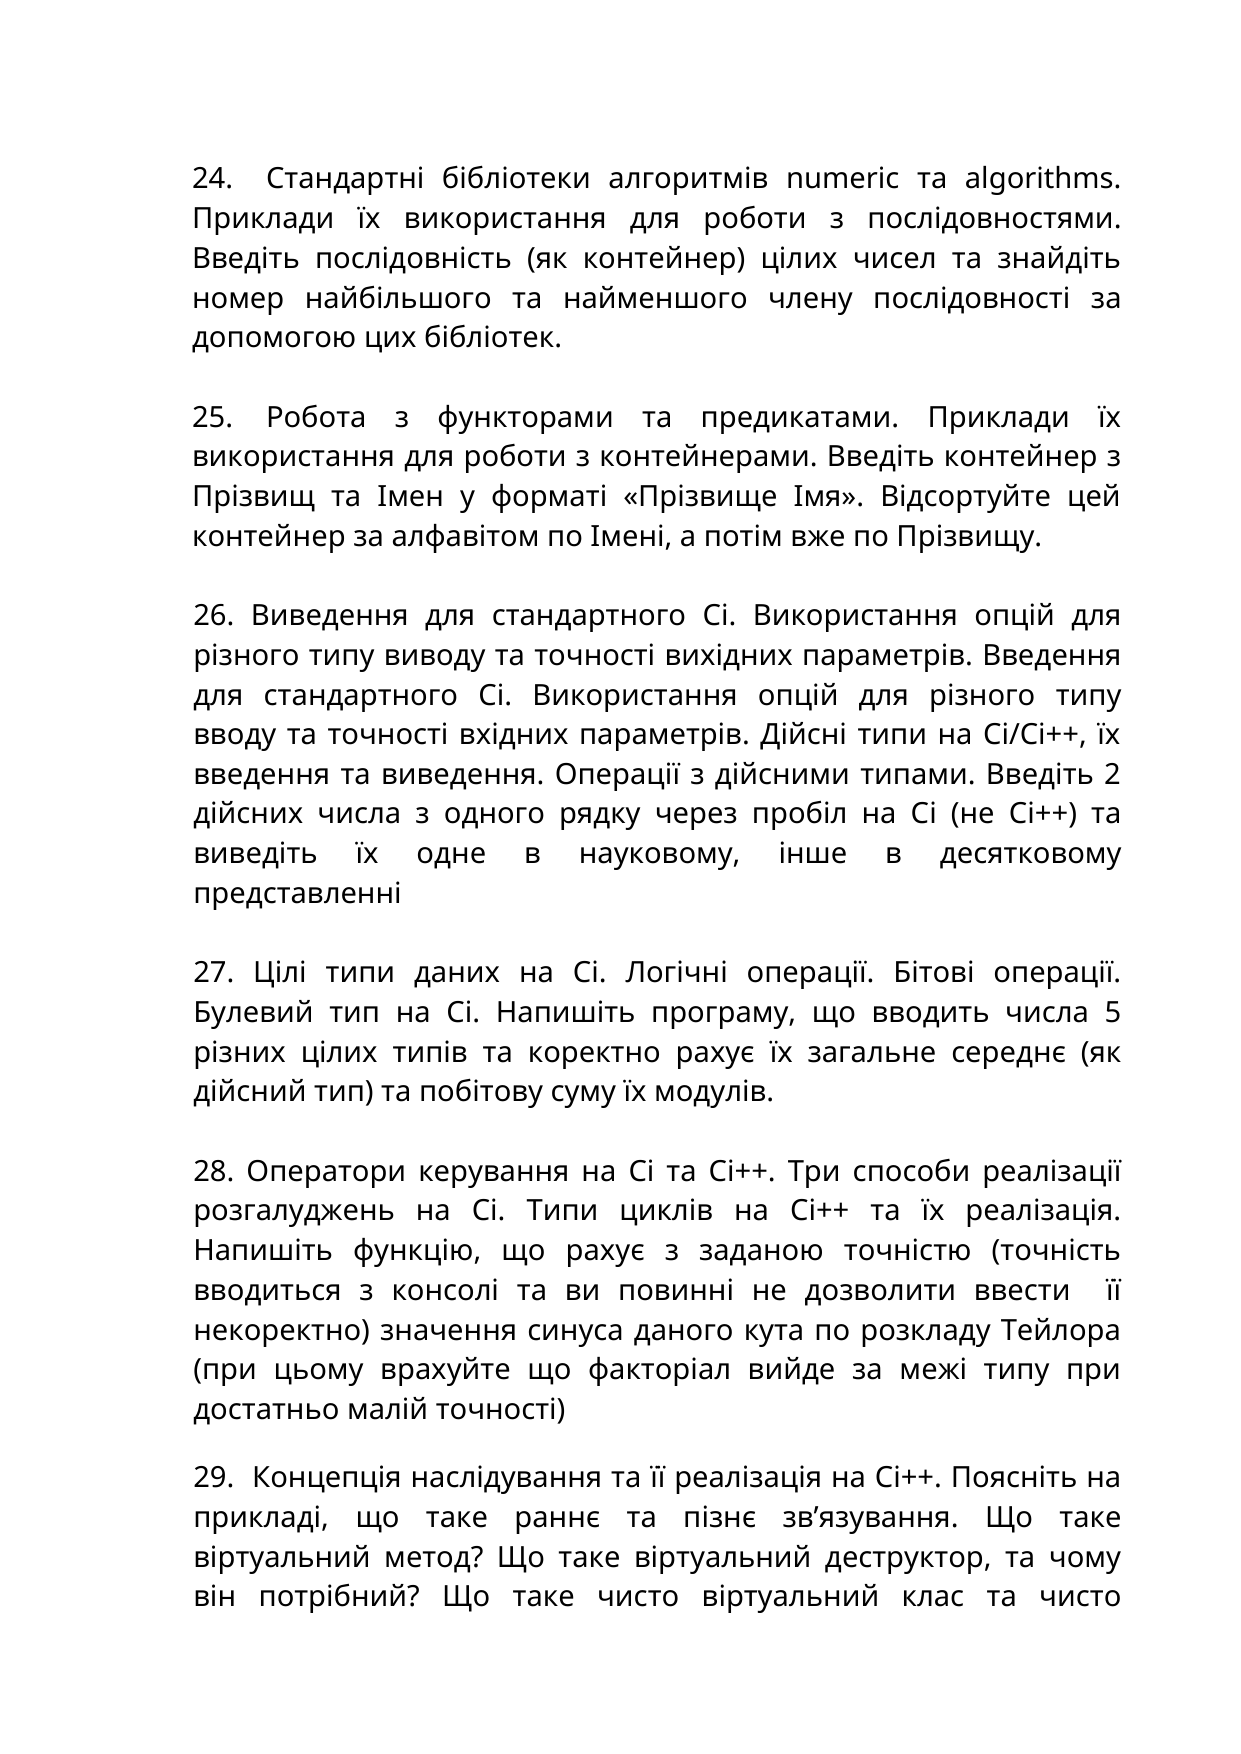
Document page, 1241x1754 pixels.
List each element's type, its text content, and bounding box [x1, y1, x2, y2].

list Робота з функторами та предикатами. Приклади їх використання для роботи з контейнерами. Введіть контейнер з Прізвищ та Імен у форматі «Прізвище Імя». Відсортуйте цей контейнер за алфавітом по Імені, а потім вже по Прізвищу. [192, 396, 1122, 555]
list 28. Оператори керування на Сі та Сі++. Три способи реалізації розгалуджень на Сі. Типи циклів на Сі++ та їх реалізація. Напишіть функцію, що рахує з заданою точністю (точність вводиться з консолі та ви повинні не дозволити ввести її некоректно) значення синуса даного кута по розкладу Тейлора (при цьому врахуйте що факторіал вийде за межі типу при достатньо малій точності) [193, 1150, 1122, 1428]
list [193, 1457, 1122, 1615]
list Стандартні бібліотеки алгоритмів numeric та algorithms. Приклади їх використання для роботи з послідовностями. Введіть послідовність (як контейнер) цілих чисел та знайдіть номер найбільшого та найменшого члену послідовності за допомогою цих бібліотек. [192, 158, 1122, 356]
list 26. Виведення для стандартного Сі. Використання опцій для різного типу виводу та точності вихідних параметрів. Введення для стандартного Сі. Використання опцій для різного типу вводу та точності вхідних параметрів. Дійсні типи на Сі/Сі++, їх введення та виведення. Операції з дійсними типами. Введіть 2 дійсних числа з одного рядку через пробіл на Сі (не Сі++) та виведіть їх одне в науковому, інше в десятковому представленні [193, 594, 1122, 912]
list 27. Цілі типи даних на Сі. Логічні операції. Бітові операції. Булевий тип на Сі. Напишіть програму, що вводить числа 5 різних цілих типів та коректно рахує їх загальне середнє (як дійсний тип) та побітову суму їх модулів. [193, 952, 1122, 1110]
